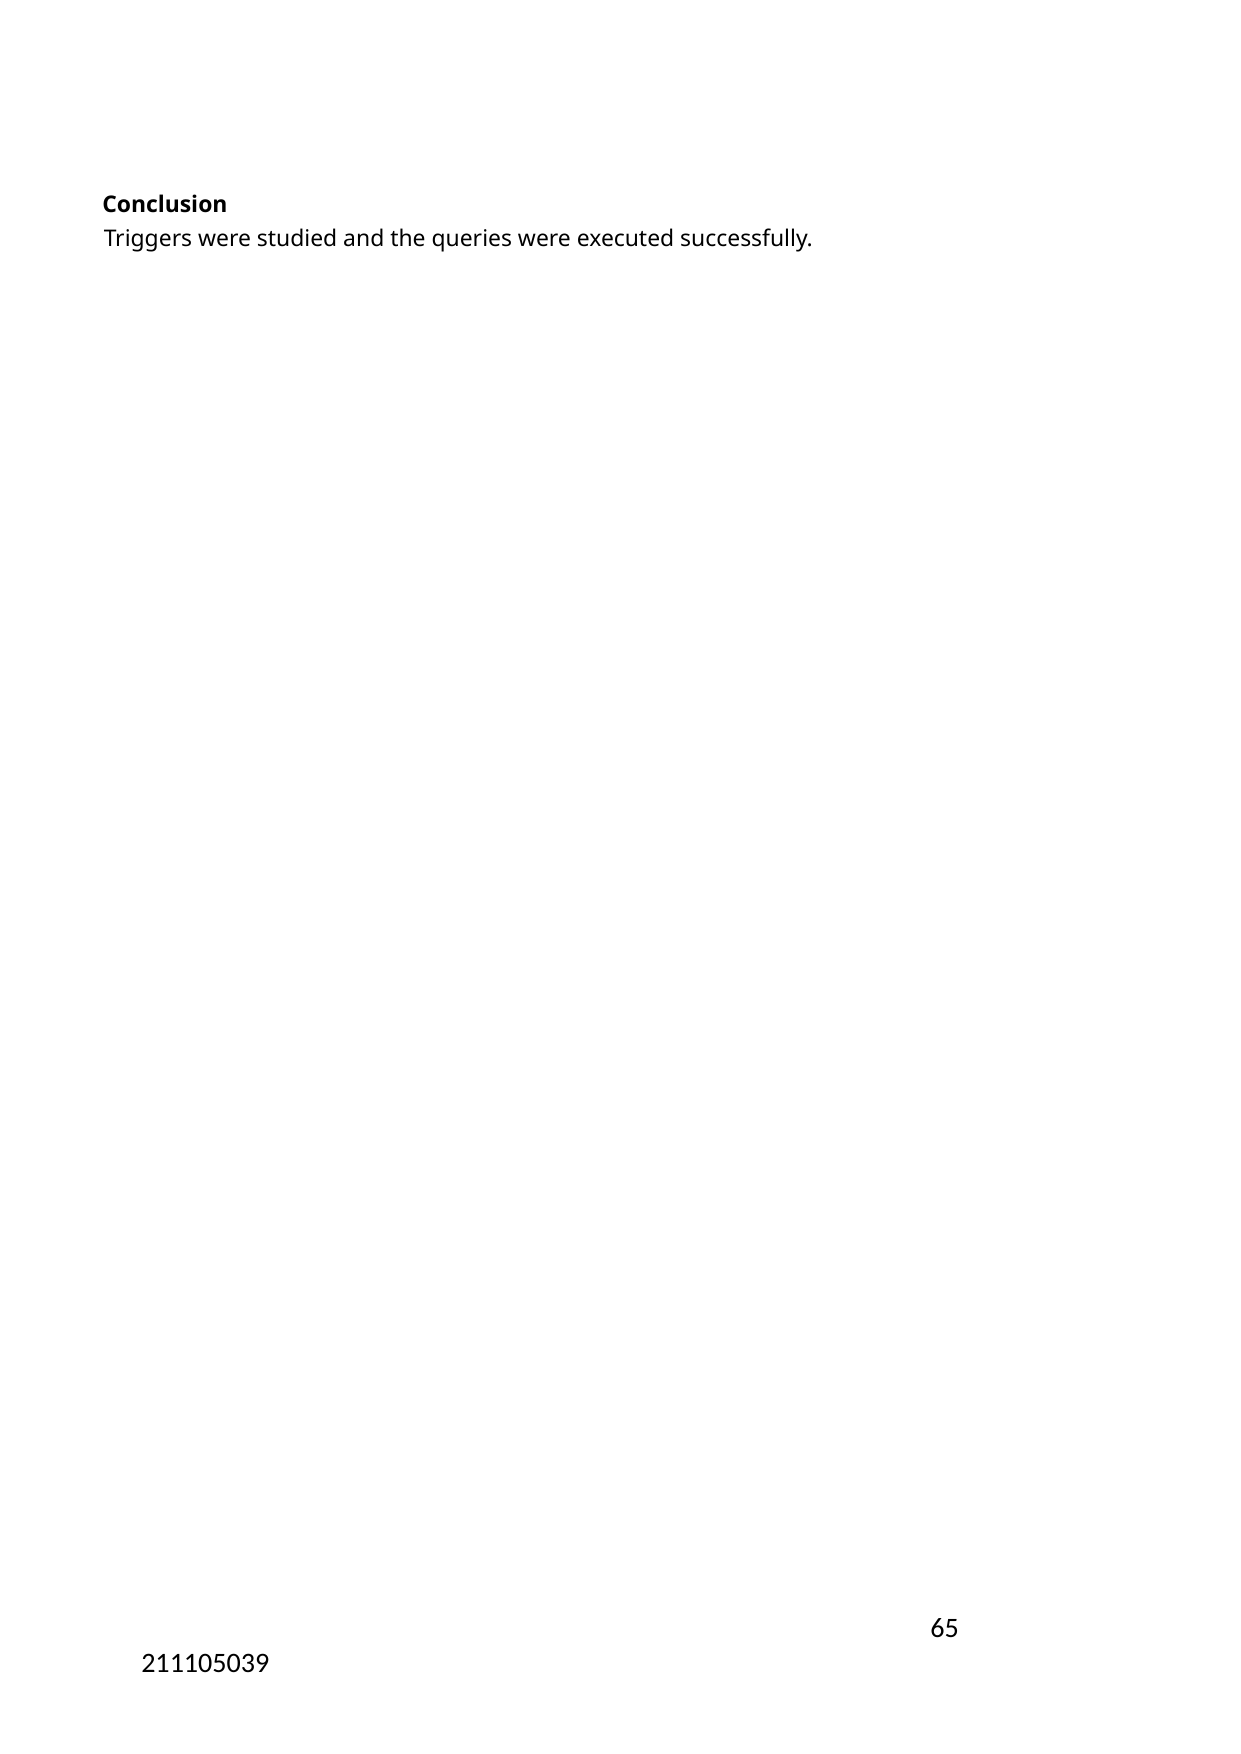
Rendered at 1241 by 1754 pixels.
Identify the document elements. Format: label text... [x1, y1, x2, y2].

text Conclusion [102, 188, 1143, 219]
text Triggers were studied and the queries were executed successfully. [103, 222, 1138, 253]
